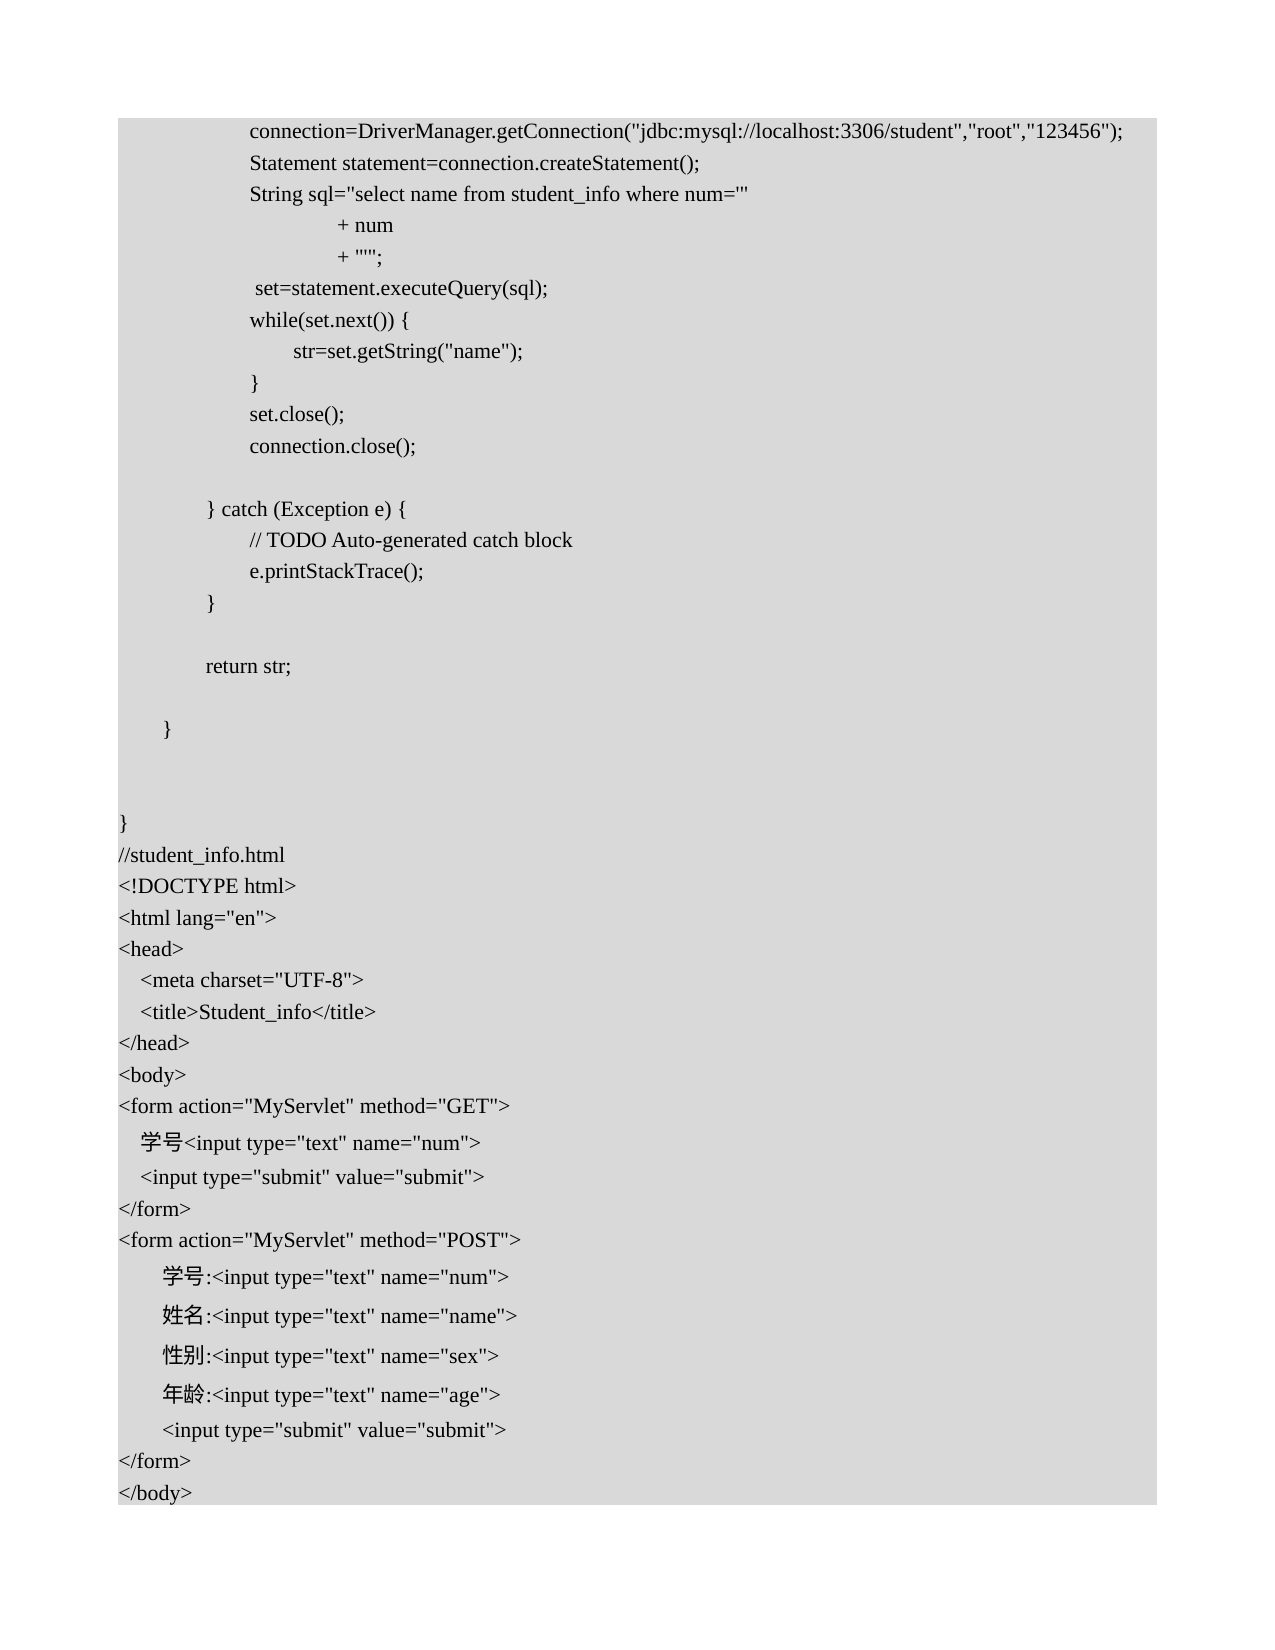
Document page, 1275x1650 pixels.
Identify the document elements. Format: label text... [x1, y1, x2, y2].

text 学号:<input type="text" name="num"> [118, 1259, 1157, 1290]
text 姓名:<input type="text" name="name"> [118, 1298, 1157, 1330]
text <input type="submit" value="submit"> [118, 1417, 1157, 1442]
text str=set.getString("name"); [118, 338, 1157, 363]
text <title>Student_info</title> [118, 999, 1157, 1024]
text set=statement.executeQuery(sql); [118, 275, 1157, 301]
text } [118, 810, 1157, 835]
text </head> [118, 1030, 1157, 1056]
text <head> [118, 936, 1157, 961]
text set.close(); [118, 401, 1157, 426]
text // TODO Auto-generated catch block [118, 527, 1157, 552]
text </body> [118, 1480, 1157, 1505]
text 年龄:<input type="text" name="age"> [118, 1377, 1157, 1409]
text connection=DriverManager.getConnection("jdbc:mysql://localhost:3306/student","root","123456"); [118, 118, 1157, 143]
text <body> [118, 1062, 1157, 1087]
text //student_info.html [118, 842, 1157, 867]
text + num [118, 212, 1157, 238]
text <!DOCTYPE html> [118, 873, 1157, 898]
text <meta charset="UTF-8"> [118, 967, 1157, 993]
text 性别:<input type="text" name="sex"> [118, 1338, 1157, 1369]
text + "'"; [118, 244, 1157, 269]
text <html lang="en"> [118, 904, 1157, 930]
text } catch (Exception e) { [118, 496, 1157, 521]
text } [118, 370, 1157, 395]
text connection.close(); [118, 433, 1157, 458]
text Statement statement=connection.createStatement(); [118, 149, 1157, 175]
text <form action="MyServlet" method="GET"> [118, 1093, 1157, 1118]
text </form> [118, 1448, 1157, 1474]
text 学号<input type="text" name="num"> [118, 1125, 1157, 1156]
text } [118, 716, 1157, 741]
text </form> [118, 1196, 1157, 1221]
text return str; [118, 653, 1157, 678]
text <form action="MyServlet" method="POST"> [118, 1227, 1157, 1252]
text while(set.next()) { [118, 307, 1157, 332]
text } [118, 590, 1157, 615]
text String sql="select name from student_info where num='" [118, 181, 1157, 206]
text <input type="submit" value="submit"> [118, 1164, 1157, 1189]
text e.printStackTrace(); [118, 558, 1157, 584]
